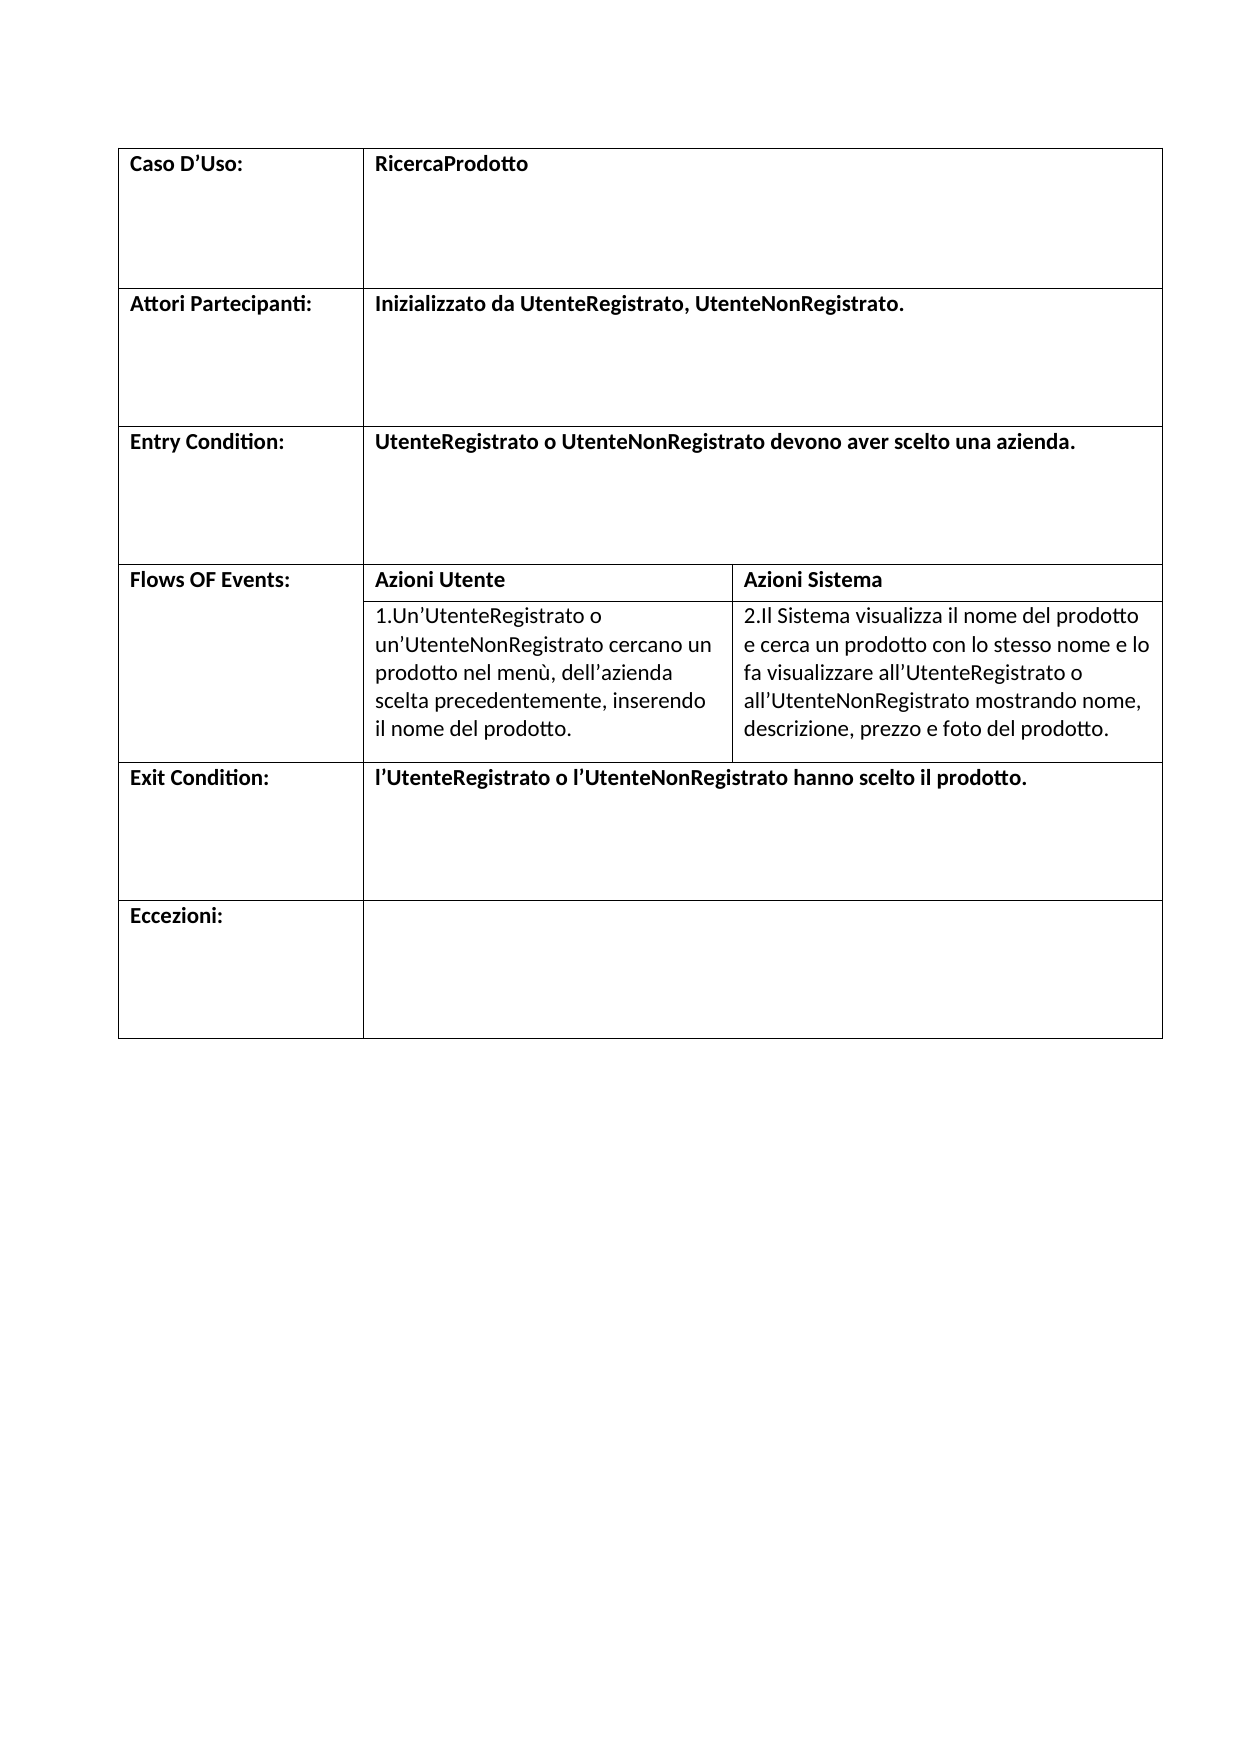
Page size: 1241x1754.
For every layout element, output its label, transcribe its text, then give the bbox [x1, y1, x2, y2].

table_cell Attori Partecipanti: [119, 289, 363, 426]
table_cell Azioni Utente [364, 565, 732, 601]
table_cell Exit Condition: [119, 763, 363, 900]
table_cell l’UtenteRegistrato o l’UtenteNonRegistrato hanno scelto il prodotto. [364, 763, 1162, 900]
table_cell 1.Un’UtenteRegistrato o un’UtenteNonRegistrato cercano un prodotto nel menù, dell’azienda scelta precedentemente, inserendo il nome del prodotto. [364, 602, 732, 762]
table_cell Entry Condition: [119, 427, 363, 564]
table_cell Flows OF Events: [119, 565, 363, 762]
table_header RicercaProdotto [364, 149, 1162, 288]
table_cell Inizializzato da UtenteRegistrato, UtenteNonRegistrato. [364, 289, 1162, 426]
table_cell Azioni Sistema [733, 565, 1162, 601]
table_cell UtenteRegistrato o UtenteNonRegistrato devono aver scelto una azienda. [364, 427, 1162, 564]
table_header Caso D’Uso: [119, 149, 363, 288]
table_cell [364, 901, 1162, 1038]
table_cell 2.Il Sistema visualizza il nome del prodotto e cerca un prodotto con lo stesso nome e lo fa visualizzare all’UtenteRegistrato o all’UtenteNonRegistrato mostrando nome, descrizione, prezzo e foto del prodotto. [733, 602, 1162, 762]
table_cell Eccezioni: [119, 901, 363, 1038]
